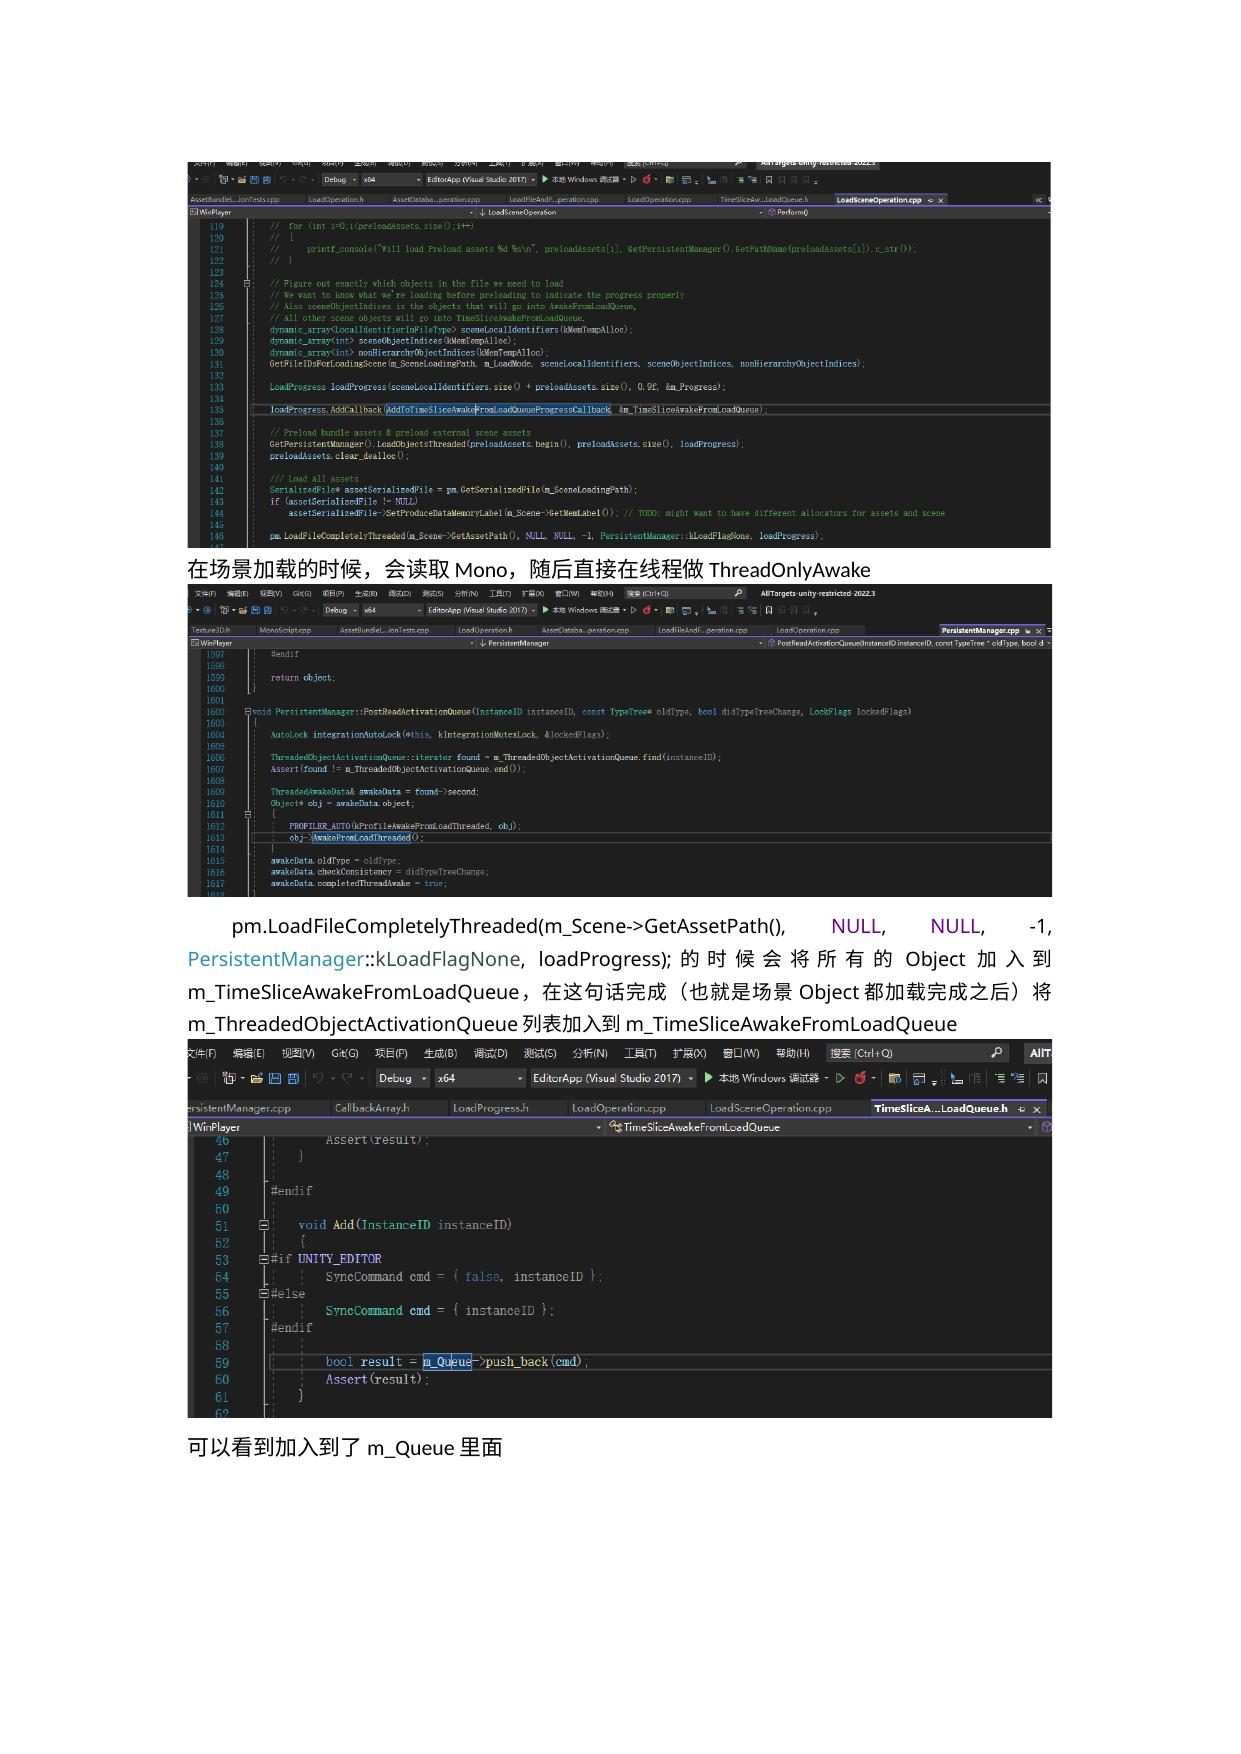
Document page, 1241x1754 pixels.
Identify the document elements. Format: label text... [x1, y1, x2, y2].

picture [187, 162, 1051, 548]
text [187, 162, 1053, 552]
text pm.LoadFileCompletelyThreaded(m_Scene->GetAssetPath(), NULL, NULL, -1, PersistentManager::kLoadFlagNone, loadProgress);的时候会将所有的Object加入到m_TimeSliceAwakeFromLoadQueue，在这句话完成（也就是场景Object都加载完成之后）将m_ThreadedObjectActivationQueue列表加入到m_TimeSliceAwakeFromLoadQueue [187, 909, 1053, 1039]
text 可以看到加入到了m_Queue里面 [187, 1429, 1053, 1462]
picture [187, 1039, 1053, 1418]
text 在场景加载的时候，会读取Mono，随后直接在线程做ThreadOnlyAwake [187, 552, 1053, 584]
picture [187, 584, 1053, 897]
